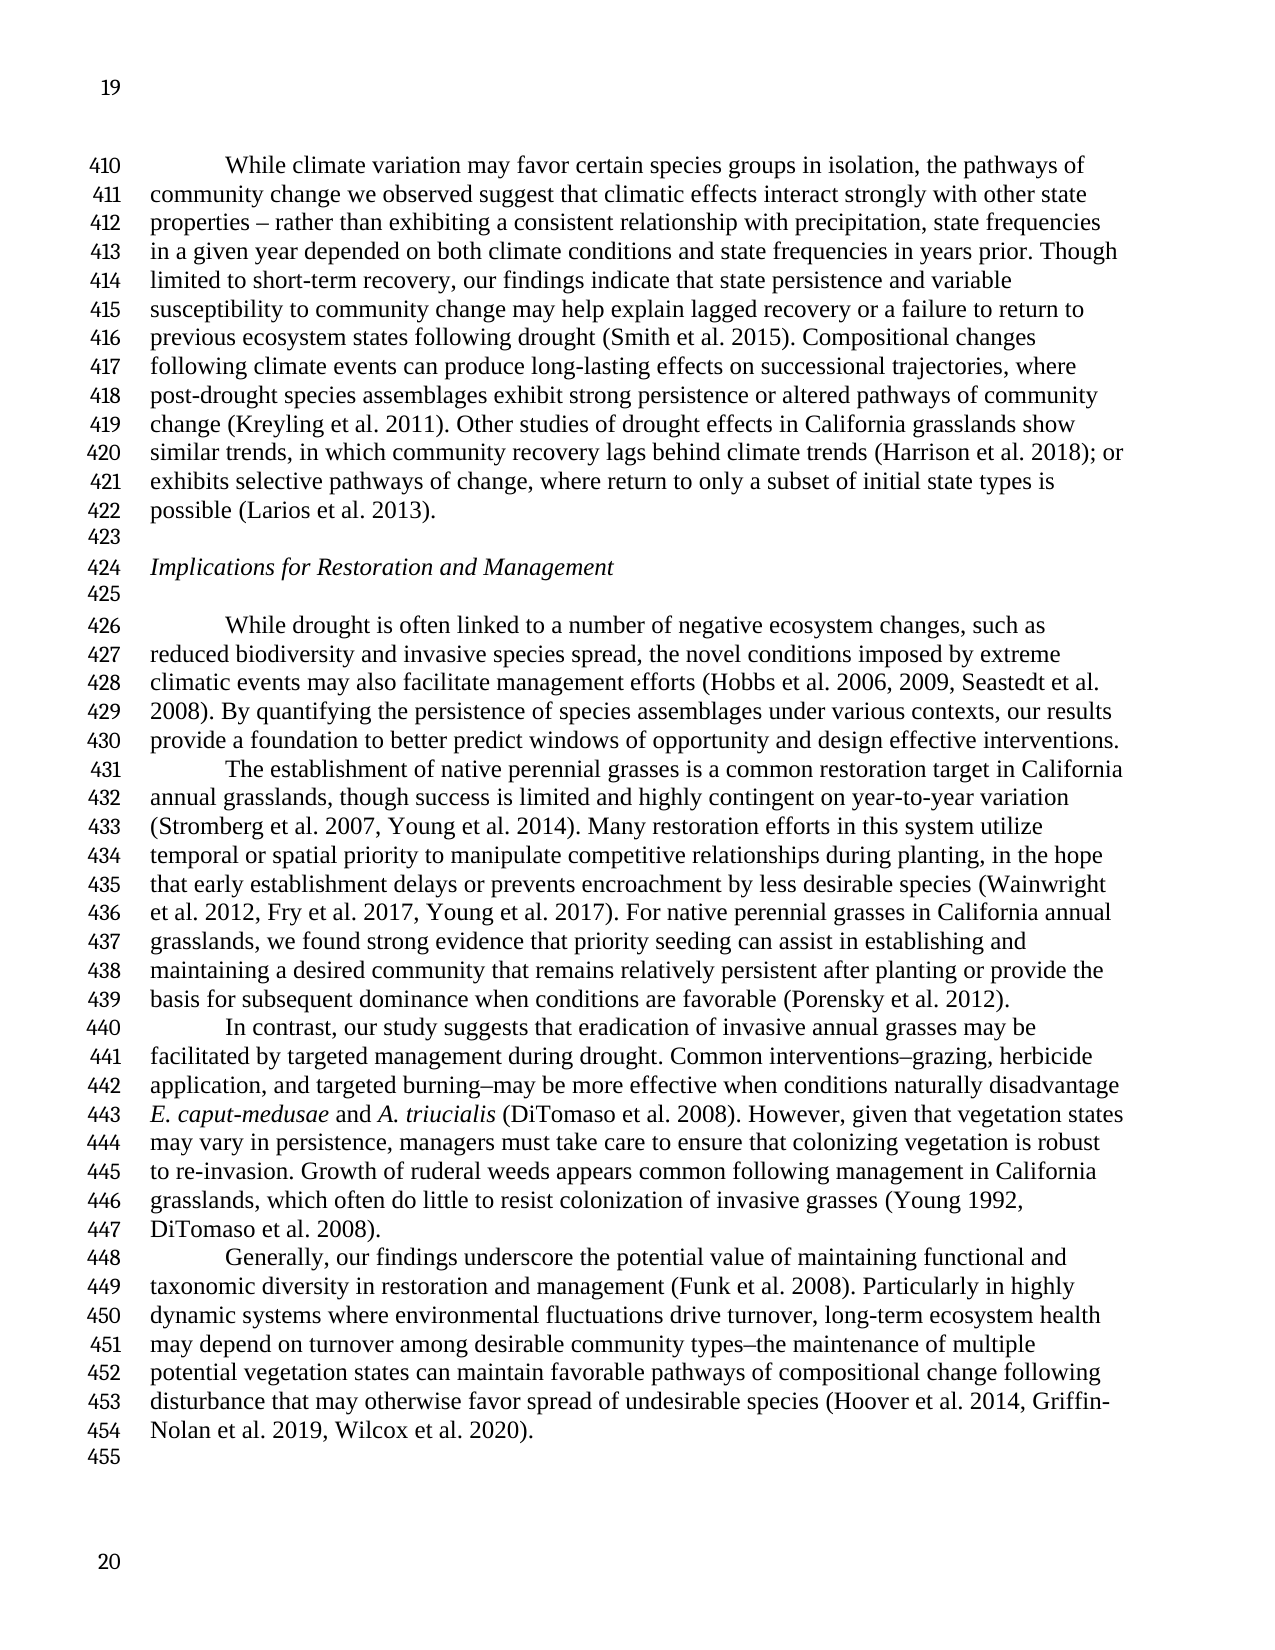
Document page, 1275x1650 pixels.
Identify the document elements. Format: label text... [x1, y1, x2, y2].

text In contrast, our study suggests that eradication of invasive annual grasses may be facilitated by targeted management during drought. Common interventions–grazing, herbicide application, and targeted burning–may be more effective when conditions naturally disadvantage E. caput-medusae and A. triucialis (DiTomaso et al. 2008). However, given that vegetation states may vary in persistence, managers must take care to ensure that colonizing vegetation is robust to re-invasion. Growth of ruderal weeds appears common following management in California grasslands, which often do little to resist colonization of invasive grasses (Young 1992, DiTomaso et al. 2008). [150, 1012, 1125, 1242]
text While climate variation may favor certain species groups in isolation, the pathways of community change we observed suggest that climatic effects interact strongly with other state properties – rather than exhibiting a consistent relationship with precipitation, state frequencies in a given year depended on both climate conditions and state frequencies in years prior. Though limited to short-term recovery, our findings indicate that state persistence and variable susceptibility to community change may help explain lagged recovery or a failure to return to previous ecosystem states following drought (Smith et al. 2015). Compositional changes following climate events can produce long-lasting effects on successional trajectories, where post-drought species assemblages exhibit strong persistence or altered pathways of community change (Kreyling et al. 2011). Other studies of drought effects in California grasslands show similar trends, in which community recovery lags behind climate trends (Harrison et al. 2018); or exhibits selective pathways of change, where return to only a subset of initial state types is possible (Larios et al. 2013). [150, 150, 1125, 524]
text Implications for Restoration and Management [150, 552, 1125, 581]
text Generally, our findings underscore the potential value of maintaining functional and taxonomic diversity in restoration and management (Funk et al. 2008). Particularly in highly dynamic systems where environmental fluctuations drive turnover, long-term ecosystem health may depend on turnover among desirable community types–the maintenance of multiple potential vegetation states can maintain favorable pathways of compositional change following disturbance that may otherwise favor spread of undesirable species (Hoover et al. 2014, Griffin-Nolan et al. 2019, Wilcox et al. 2020). [150, 1242, 1125, 1444]
text While drought is often linked to a number of negative ecosystem changes, such as reduced biodiversity and invasive species spread, the novel conditions imposed by extreme climatic events may also facilitate management efforts (Hobbs et al. 2006, 2009, Seastedt et al. 2008). By quantifying the persistence of species assemblages under various contexts, our results provide a foundation to better predict windows of opportunity and design effective interventions. [150, 610, 1125, 754]
text The establishment of native perennial grasses is a common restoration target in California annual grasslands, though success is limited and highly contingent on year-to-year variation (Stromberg et al. 2007, Young et al. 2014). Many restoration efforts in this system utilize temporal or spatial priority to manipulate competitive relationships during planting, in the hope that early establishment delays or prevents encroachment by less desirable species (Wainwright et al. 2012, Fry et al. 2017, Young et al. 2017). For native perennial grasses in California annual grasslands, we found strong evidence that priority seeding can assist in establishing and maintaining a desired community that remains relatively persistent after planting or provide the basis for subsequent dominance when conditions are favorable (Porensky et al. 2012). [150, 754, 1125, 1012]
